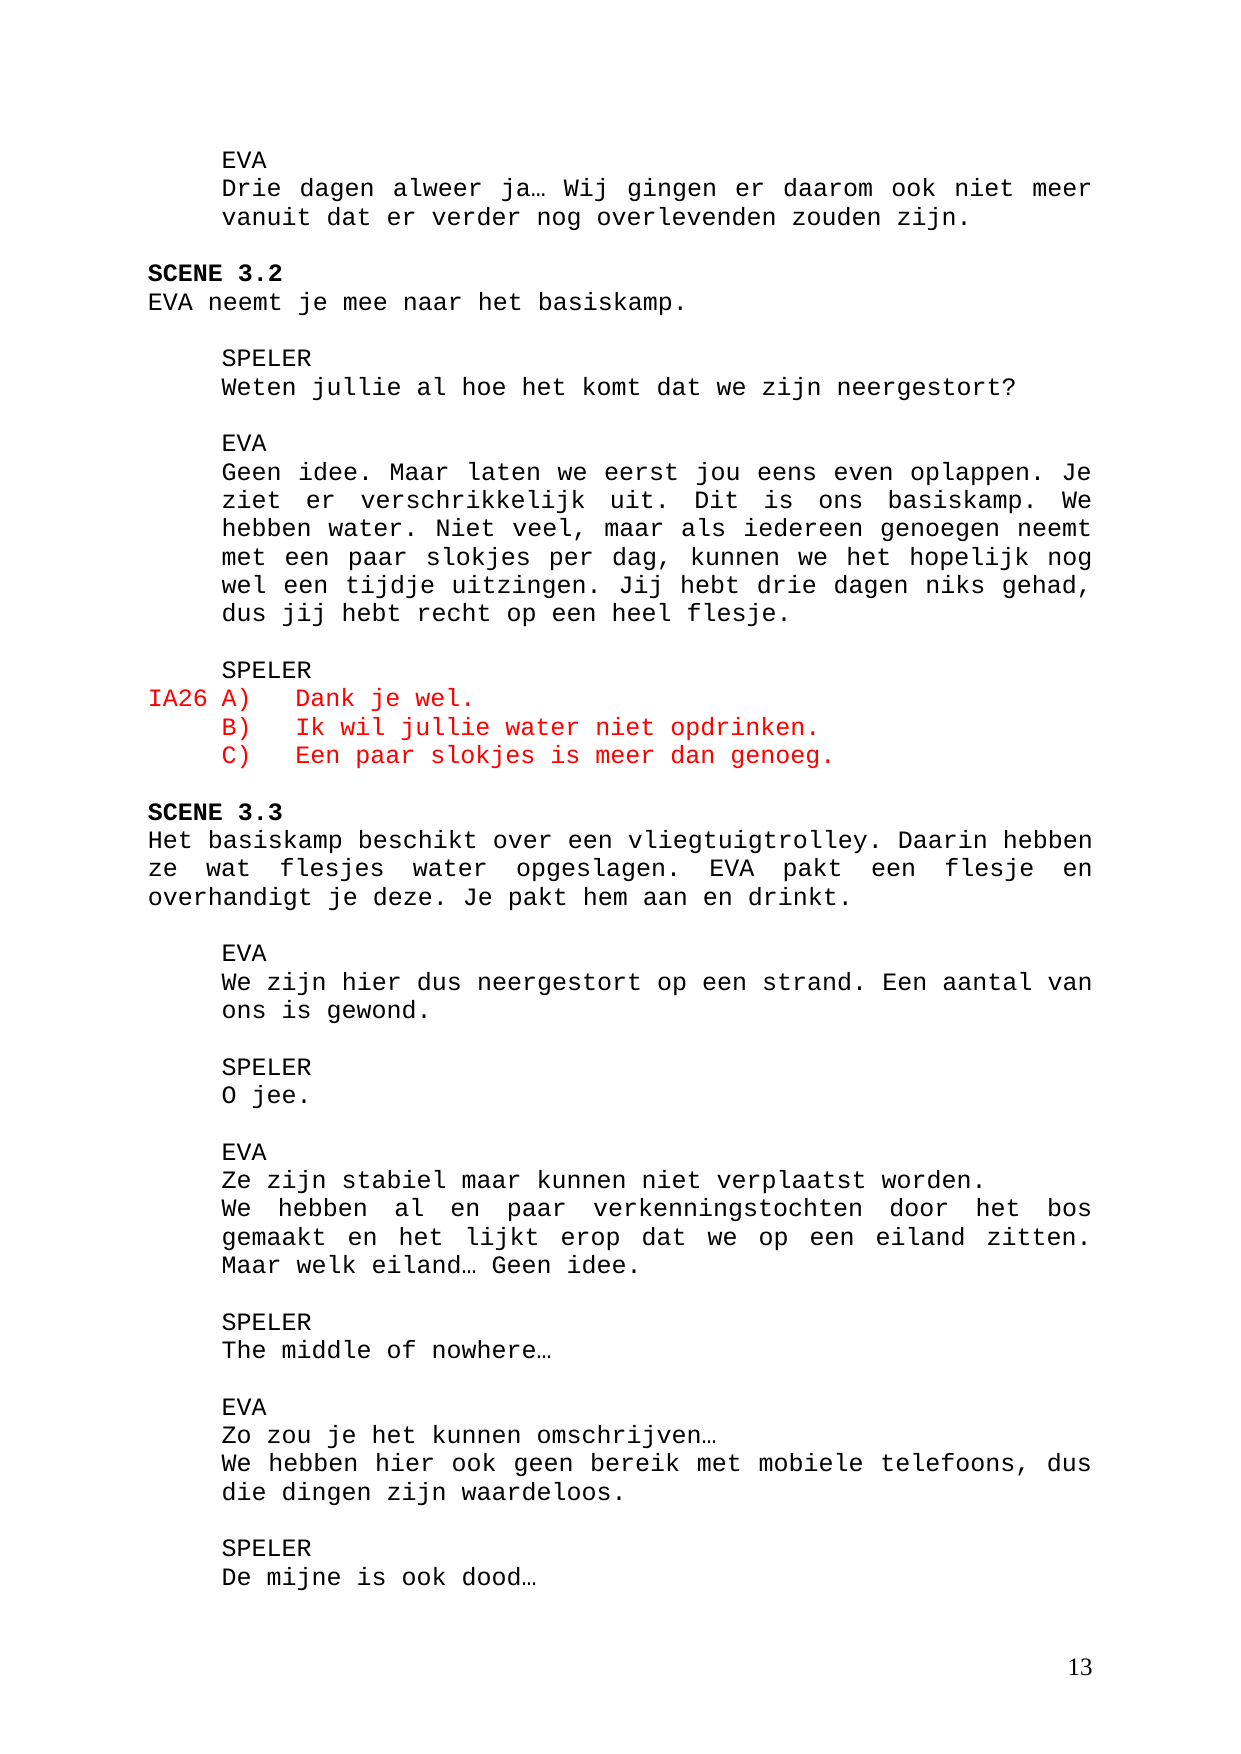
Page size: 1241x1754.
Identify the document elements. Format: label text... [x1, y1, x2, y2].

text O jee. [221, 1083, 1093, 1111]
text EVA [148, 941, 1093, 969]
text Geen idee. Maar laten we eerst jou eens even oplappen. Je ziet er verschrikkelijk uit. Dit is ons basiskamp. We hebben water. Niet veel, maar als iedereen genoegen neemt met een paar slokjes per dag, kunnen we het hopelijk nog wel een tijdje uitzingen. Jij hebt drie dagen niks gehad, dus jij hebt recht op een heel flesje. [221, 459, 1093, 629]
text SPELER [221, 1309, 1093, 1338]
text We zijn hier dus neergestort op een strand. Een aantal van ons is gewond. [221, 969, 1093, 1026]
text SCENE 3.3 [148, 799, 1093, 828]
text Weten jullie al hoe het komt dat we zijn neergestort? [148, 374, 1093, 403]
text EVA [221, 1394, 1093, 1423]
text IA26 A) Dank je wel. [148, 686, 1093, 714]
text Het basiskamp beschikt over een vliegtuigtrolley. Daarin hebben ze wat flesjes water opgeslagen. EVA pakt een flesje en overhandigt je deze. Je pakt hem aan en drinkt. [148, 828, 1093, 913]
text Zo zou je het kunnen omschrijven… [221, 1423, 1093, 1451]
text De mijne is ook dood… [221, 1564, 1093, 1593]
text EVA [221, 1139, 1093, 1168]
text The middle of nowhere… [221, 1338, 1093, 1366]
text C) Een paar slokjes is meer dan genoeg. [221, 743, 1093, 771]
text Ze zijn stabiel maar kunnen niet verplaatst worden. [221, 1168, 1093, 1196]
text SPELER [221, 658, 1093, 686]
text SPELER [148, 346, 1093, 374]
text SPELER [221, 1536, 1093, 1564]
text We hebben al en paar verkenningstochten door het bos gemaakt en het lijkt erop dat we op een eiland zitten. Maar welk eiland… Geen idee. [221, 1196, 1093, 1281]
text EVA [148, 148, 1093, 176]
text EVA [148, 431, 1093, 459]
text Drie dagen alweer ja… Wij gingen er daarom ook niet meer vanuit dat er verder nog overlevenden zouden zijn. [221, 176, 1093, 233]
text SCENE 3.2 [148, 261, 1093, 289]
text We hebben hier ook geen bereik met mobiele telefoons, dus die dingen zijn waardeloos. [221, 1451, 1093, 1508]
text SPELER [221, 1054, 1093, 1083]
text EVA neemt je mee naar het basiskamp. [148, 289, 1093, 318]
text B) Ik wil jullie water niet opdrinken. [221, 714, 1093, 743]
